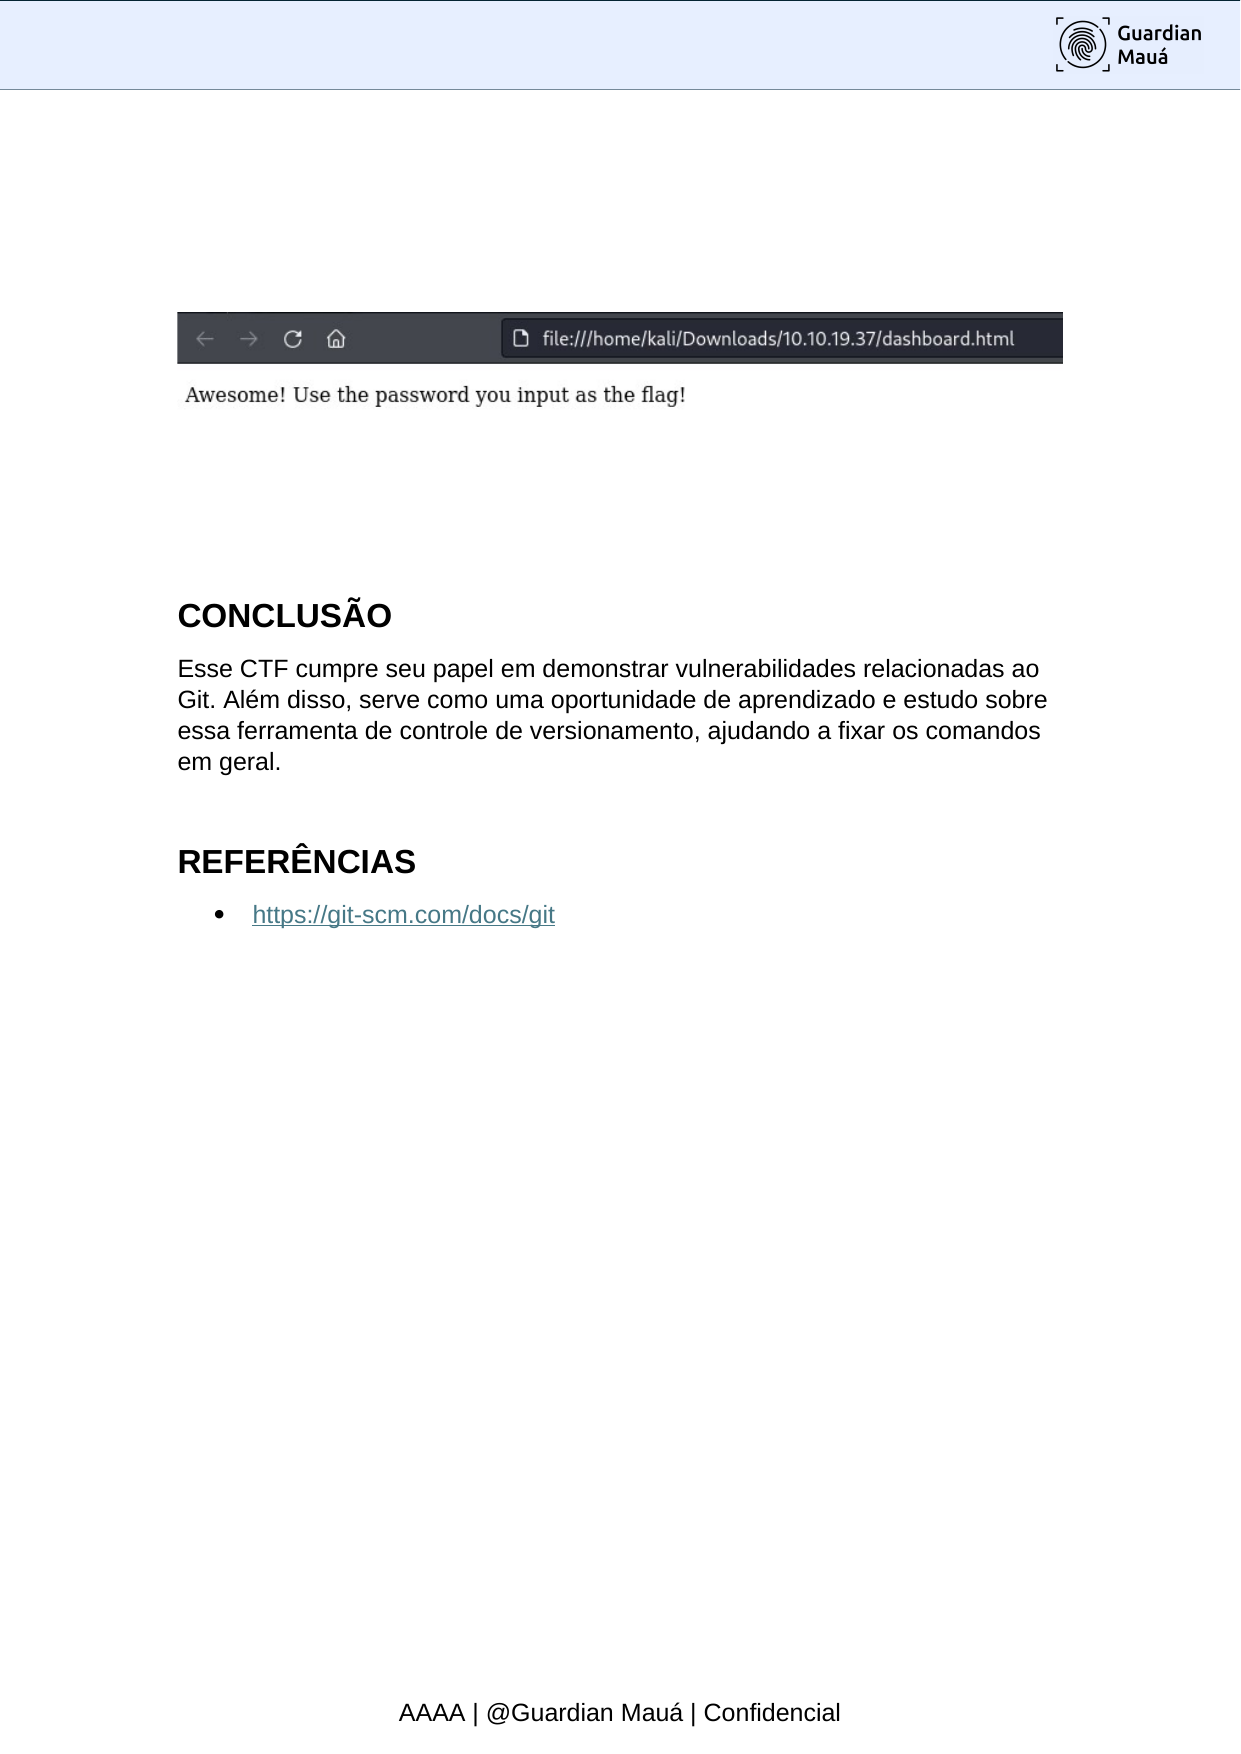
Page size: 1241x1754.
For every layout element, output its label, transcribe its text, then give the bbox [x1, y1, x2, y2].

text Conclusão [177, 596, 1063, 634]
picture [0, 2, 1241, 90]
list https://git-scm.com/docs/git [215, 900, 1063, 929]
text Esse CTF cumpre seu papel em demonstrar vulnerabilidades relacionadas ao Git. Além disso, serve como uma oportunidade de aprendizado e estudo sobre essa ferramenta de controle de versionamento, ajudando a fixar os comandos em geral. [177, 654, 1063, 776]
picture [177, 312, 1063, 487]
text Referências [177, 842, 1063, 881]
